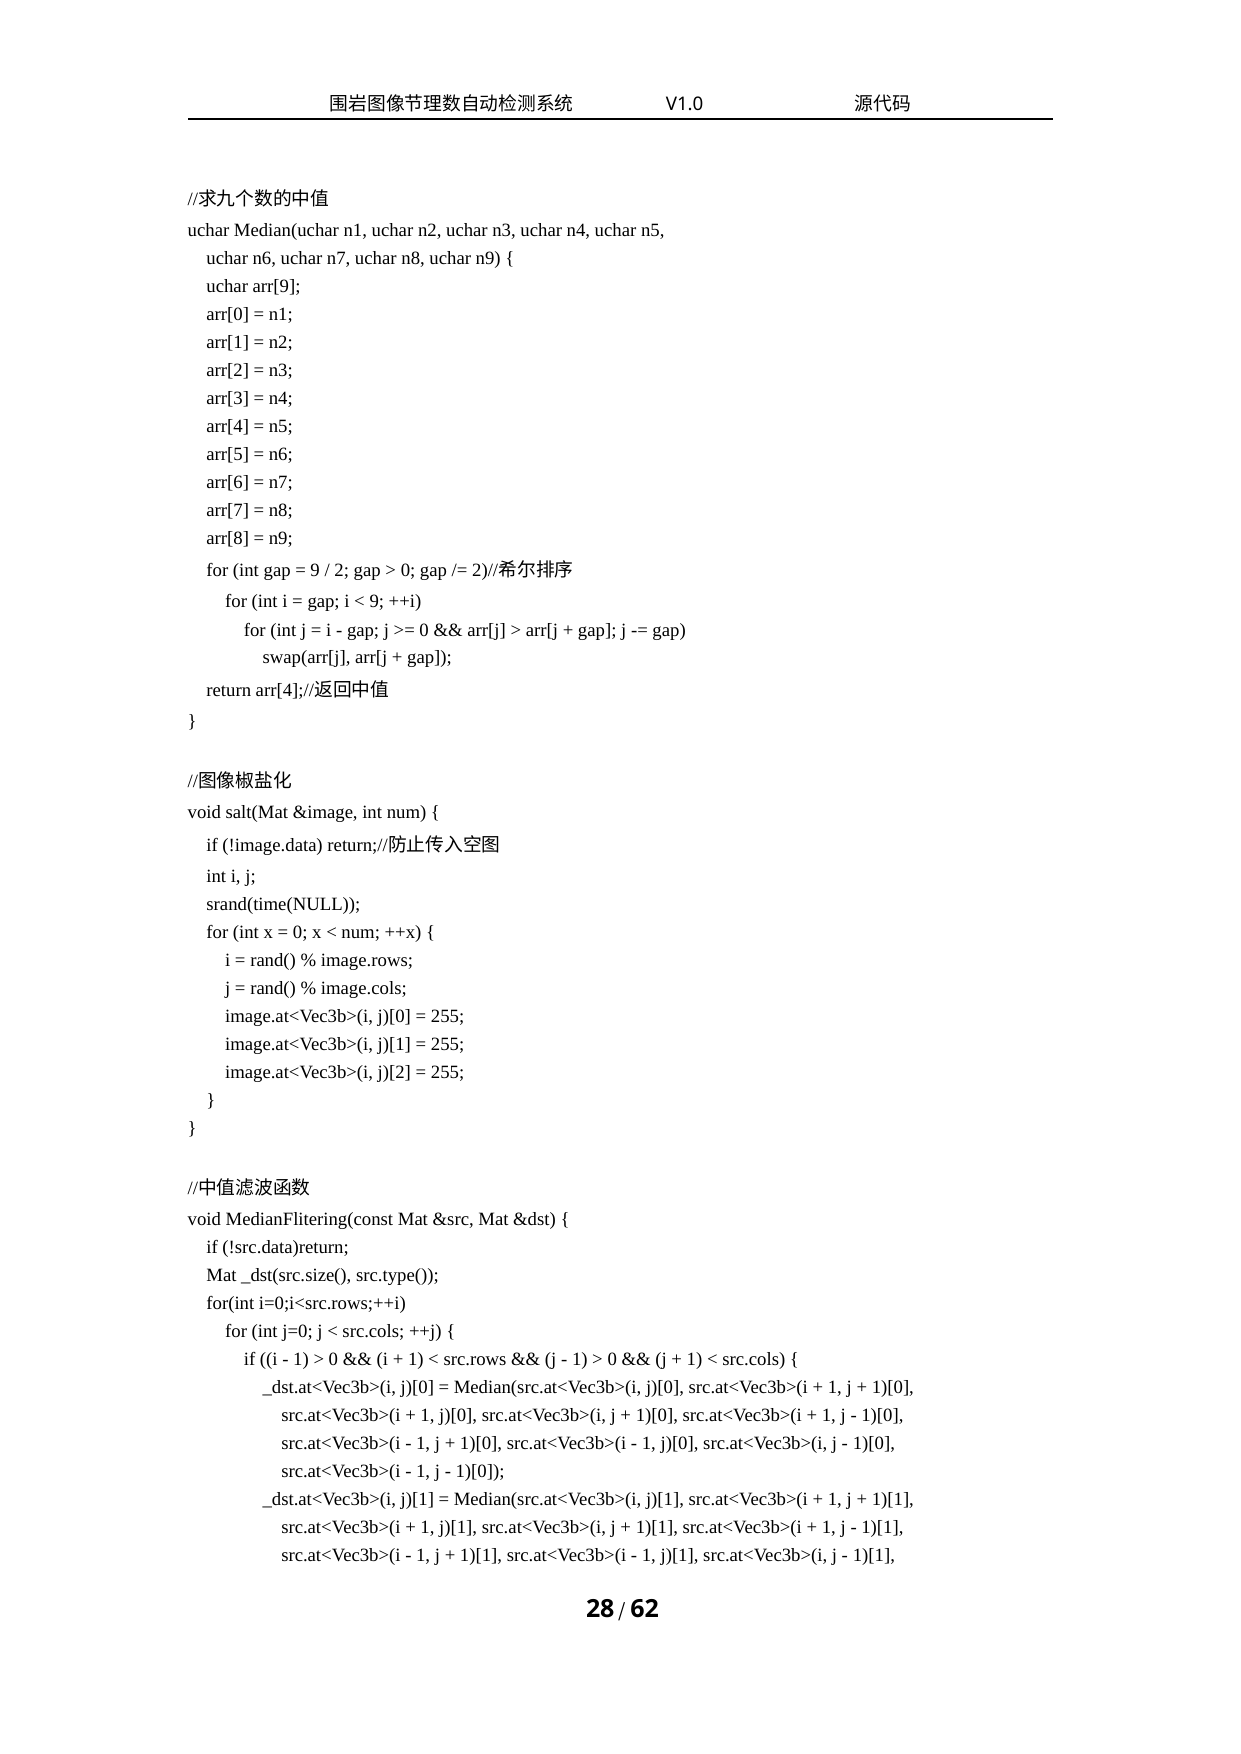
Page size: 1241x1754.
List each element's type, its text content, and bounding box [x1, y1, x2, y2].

text //求九个数的中值 [187, 183, 1053, 211]
text for (int x = 0; x < num; ++x) { [187, 921, 1053, 942]
text src.at<Vec3b>(i - 1, j - 1)[0]); [187, 1460, 1053, 1482]
text void MedianFlitering(const Mat &src, Mat &dst) { [187, 1208, 1053, 1229]
text arr[0] = n1; [187, 303, 1053, 324]
text for(int i=0;i<src.rows;++i) [187, 1292, 1053, 1314]
text arr[3] = n4; [187, 387, 1053, 408]
text if (!src.data)return; [187, 1236, 1053, 1258]
text uchar arr[9]; [187, 275, 1053, 296]
text arr[7] = n8; [187, 499, 1053, 521]
text uchar Median(uchar n1, uchar n2, uchar n3, uchar n4, uchar n5, [187, 219, 1053, 240]
text src.at<Vec3b>(i + 1, j)[0], src.at<Vec3b>(i, j + 1)[0], src.at<Vec3b>(i + 1, j - 1)[0], [187, 1404, 1053, 1426]
text arr[1] = n2; [187, 331, 1053, 352]
text Mat _dst(src.size(), src.type()); [187, 1264, 1053, 1286]
text for (int i = gap; i < 9; ++i) [187, 590, 1053, 612]
text void salt(Mat &image, int num) { [187, 801, 1053, 823]
text j = rand() % image.cols; [187, 977, 1053, 998]
text } [187, 1089, 1053, 1110]
text for (int j = i - gap; j >= 0 && arr[j] > arr[j + gap]; j -= gap) [187, 618, 1053, 640]
text arr[2] = n3; [187, 359, 1053, 381]
text arr[5] = n6; [187, 443, 1053, 464]
text return arr[4];//返回中值 [187, 674, 1053, 702]
text srand(time(NULL)); [187, 892, 1053, 914]
text //图像椒盐化 [187, 766, 1053, 793]
text uchar n6, uchar n7, uchar n8, uchar n9) { [187, 247, 1053, 268]
text for (int j=0; j < src.cols; ++j) { [187, 1320, 1053, 1342]
text int i, j; [187, 864, 1053, 886]
text arr[4] = n5; [187, 415, 1053, 437]
text i = rand() % image.rows; [187, 948, 1053, 970]
text for (int gap = 9 / 2; gap > 0; gap /= 2)//希尔排序 [187, 555, 1053, 582]
text image.at<Vec3b>(i, j)[2] = 255; [187, 1061, 1053, 1082]
text image.at<Vec3b>(i, j)[0] = 255; [187, 1004, 1053, 1026]
text src.at<Vec3b>(i + 1, j)[1], src.at<Vec3b>(i, j + 1)[1], src.at<Vec3b>(i + 1, j - 1)[1], [187, 1516, 1053, 1538]
text } [187, 710, 1053, 731]
text src.at<Vec3b>(i - 1, j + 1)[0], src.at<Vec3b>(i - 1, j)[0], src.at<Vec3b>(i, j - 1)[0], [187, 1432, 1053, 1454]
text src.at<Vec3b>(i - 1, j + 1)[1], src.at<Vec3b>(i - 1, j)[1], src.at<Vec3b>(i, j - 1)[1], [187, 1544, 1053, 1566]
text if (!image.data) return;//防止传入空图 [187, 829, 1053, 856]
text if ((i - 1) > 0 && (i + 1) < src.rows && (j - 1) > 0 && (j + 1) < src.cols) { [187, 1348, 1053, 1370]
text arr[6] = n7; [187, 471, 1053, 493]
text arr[8] = n9; [187, 527, 1053, 549]
text //中值滤波函数 [187, 1173, 1053, 1200]
text } [187, 1117, 1053, 1138]
text swap(arr[j], arr[j + gap]); [187, 646, 1053, 668]
text _dst.at<Vec3b>(i, j)[1] = Median(src.at<Vec3b>(i, j)[1], src.at<Vec3b>(i + 1, j + 1)[1], [187, 1488, 1053, 1510]
text _dst.at<Vec3b>(i, j)[0] = Median(src.at<Vec3b>(i, j)[0], src.at<Vec3b>(i + 1, j + 1)[0], [187, 1376, 1053, 1398]
text image.at<Vec3b>(i, j)[1] = 255; [187, 1033, 1053, 1054]
